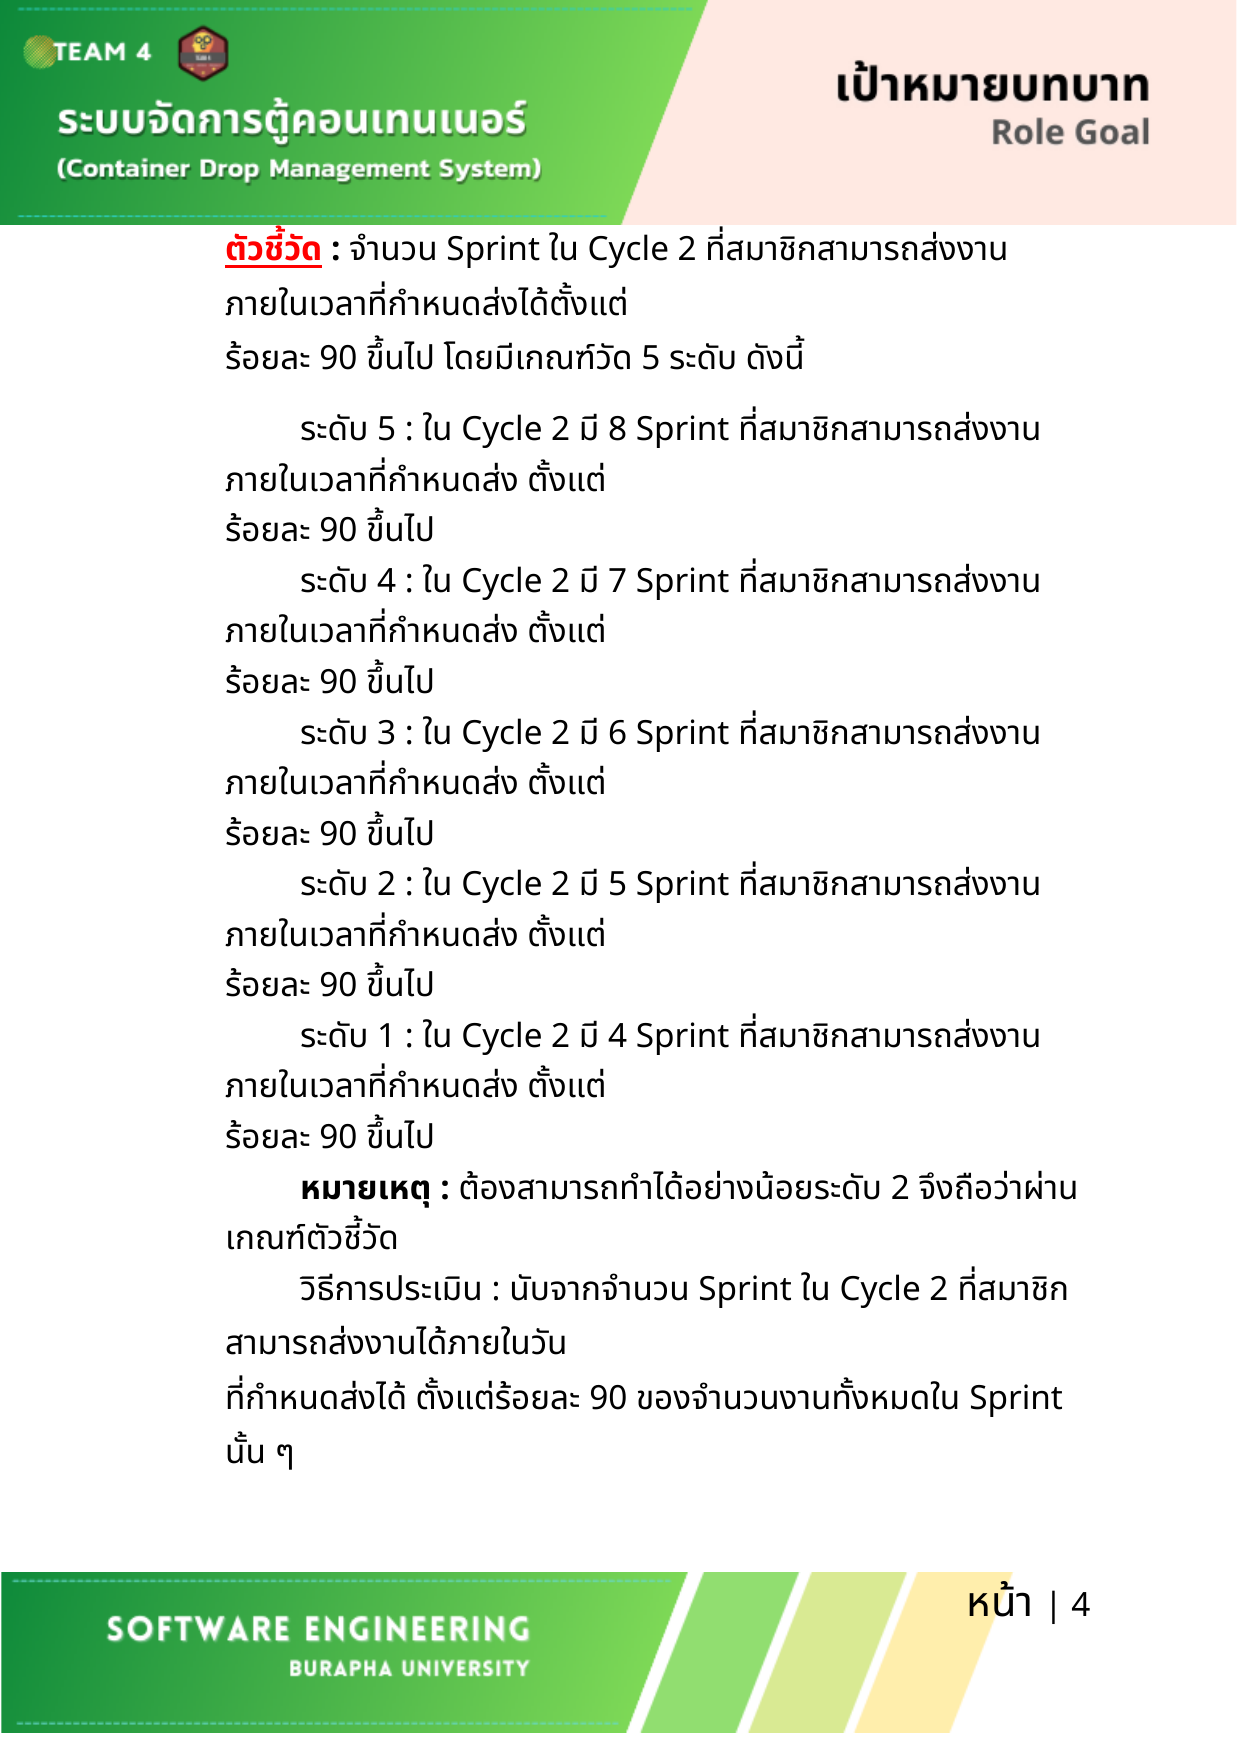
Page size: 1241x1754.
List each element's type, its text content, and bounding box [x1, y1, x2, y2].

text ระดับ 1 : ใน Cycle 2 มี 4 Sprint ที่สมาชิกสามารถส่งงานภายในเวลาที่กำหนดส่ง ตั้งแต่ ร้อยละ 90 ขึ้นไป [225, 1012, 1090, 1163]
picture [0, 0, 1237, 225]
text ระดับ 3 : ใน Cycle 2 มี 6 Sprint ที่สมาชิกสามารถส่งงานภายในเวลาที่กำหนดส่ง ตั้งแต่ ร้อยละ 90 ขึ้นไป [225, 708, 1090, 860]
text ระดับ 2 : ใน Cycle 2 มี 5 Sprint ที่สมาชิกสามารถส่งงานภายในเวลาที่กำหนดส่ง ตั้งแต่ ร้อยละ 90 ขึ้นไป [225, 860, 1090, 1012]
text ระดับ 4 : ใน Cycle 2 มี 7 Sprint ที่สมาชิกสามารถส่งงานภายในเวลาที่กำหนดส่ง ตั้งแต่ ร้อยละ 90 ขึ้นไป [225, 557, 1090, 708]
text ตัวชี้วัด : จำนวน Sprint ใน Cycle 2 ที่สมาชิกสามารถส่งงานภายในเวลาที่กำหนดส่งได้ตั้งแต่ ร้อยละ 90 ขึ้นไป โดยมีเกณฑ์วัด 5 ระดับ ดังนี้ [225, 225, 1090, 384]
text ระดับ 5 : ใน Cycle 2 มี 8 Sprint ที่สมาชิกสามารถส่งงานภายในเวลาที่กำหนดส่ง ตั้งแต่ ร้อยละ 90 ขึ้นไป [225, 405, 1090, 557]
text วิธีการประเมิน : นับจากจำนวน Sprint ใน Cycle 2 ที่สมาชิกสามารถส่งงานได้ภายในวัน ที่กำหนดส่งได้ ตั้งแต่ร้อยละ 90 ของจำนวนงานทั้งหมดใน Sprint นั้น ๆ [225, 1264, 1090, 1478]
picture [1, 1572, 1241, 1733]
text หมายเหตุ : ต้องสามารถทำได้อย่างน้อยระดับ 2 จึงถือว่าผ่านเกณฑ์ตัวชี้วัด [225, 1163, 1090, 1264]
